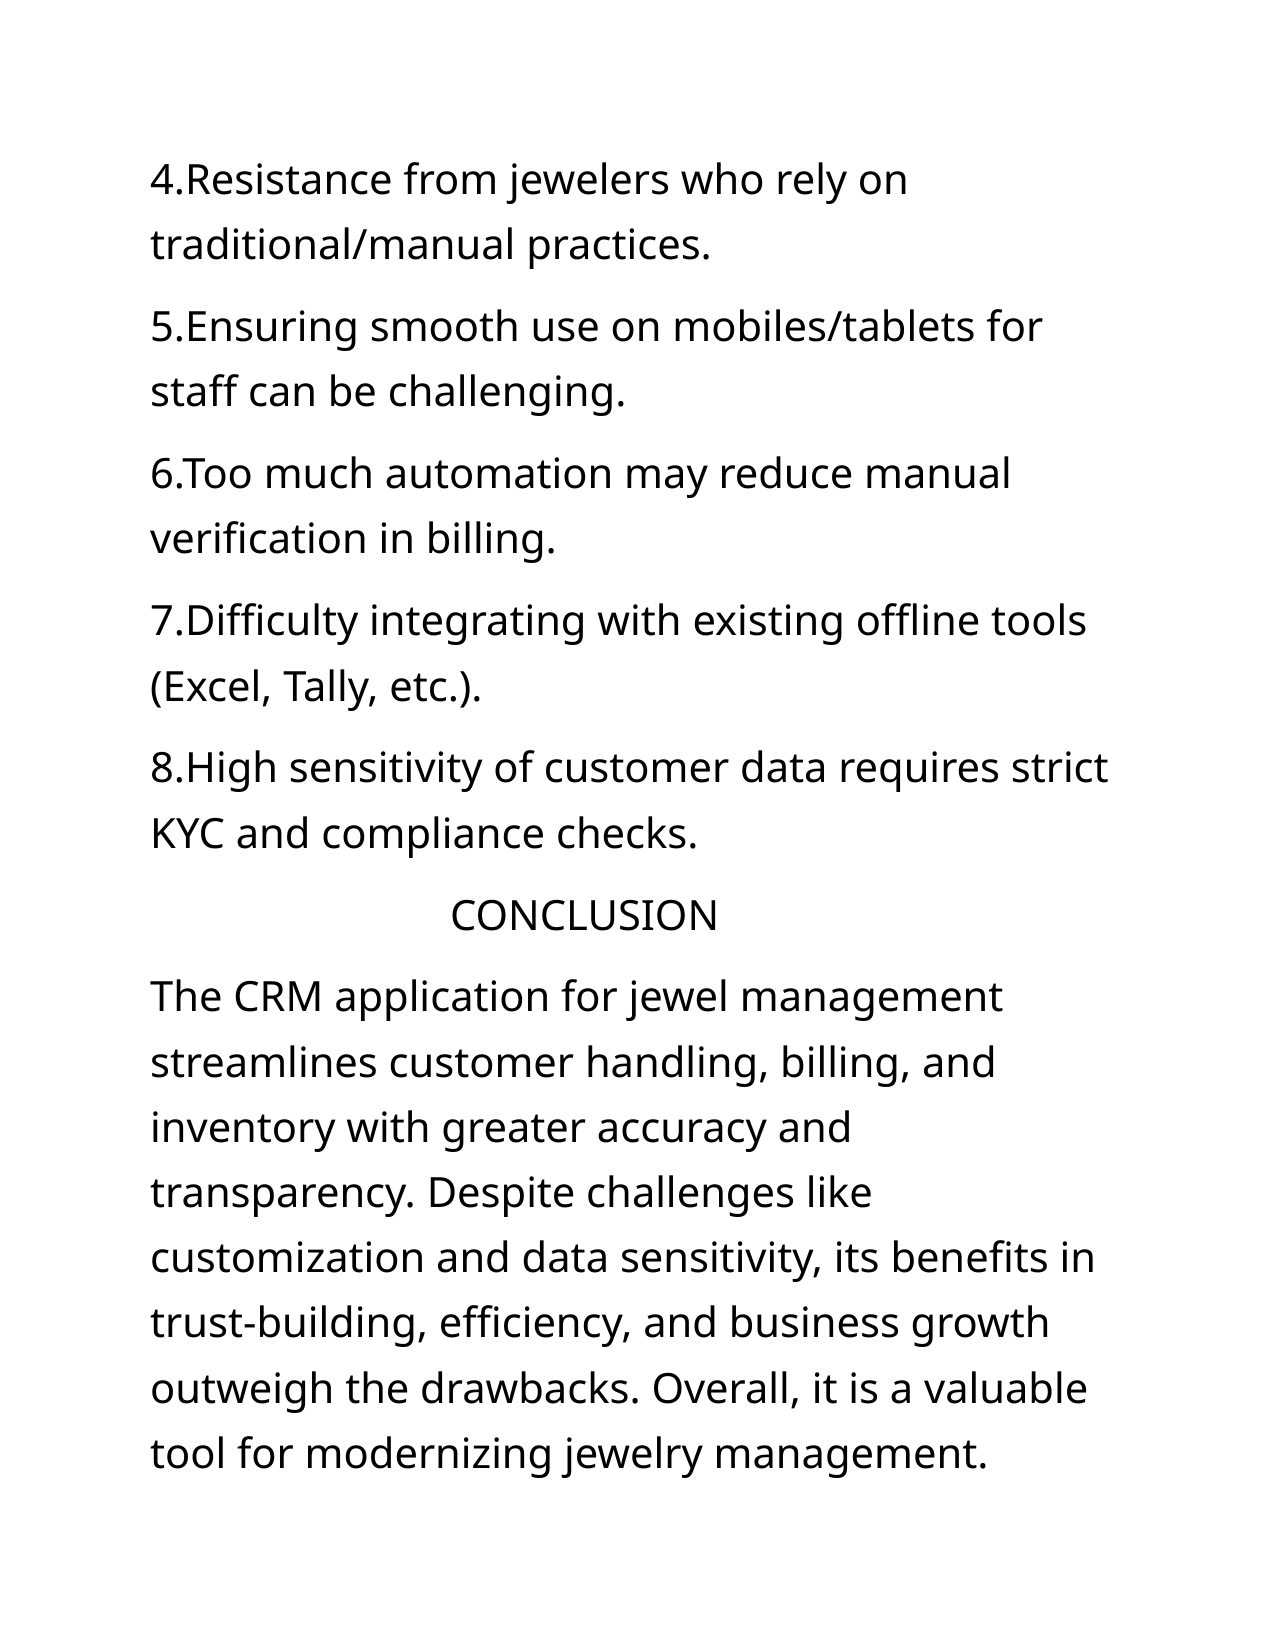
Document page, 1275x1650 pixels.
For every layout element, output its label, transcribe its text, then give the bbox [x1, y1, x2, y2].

text 7.Difficulty integrating with existing offline tools (Excel, Tally, etc.). [150, 591, 1125, 713]
text 8.High sensitivity of customer data requires strict KYC and compliance checks. [150, 738, 1125, 860]
text CONCLUSION [450, 885, 1125, 942]
text The CRM application for jewel management streamlines customer handling, billing, and inventory with greater accuracy and transparency. Despite challenges like customization and data sensitivity, its benefits in trust-building, efficiency, and business growth outweigh the drawbacks. Overall, it is a valuable tool for modernizing jewelry management. [150, 967, 1125, 1481]
text 6.Too much automation may reduce manual verification in billing. [150, 444, 1125, 566]
text 5.Ensuring smooth use on mobiles/tablets for staff can be challenging. [150, 297, 1125, 419]
text 4.Resistance from jewelers who rely on traditional/manual practices. [150, 150, 1125, 272]
